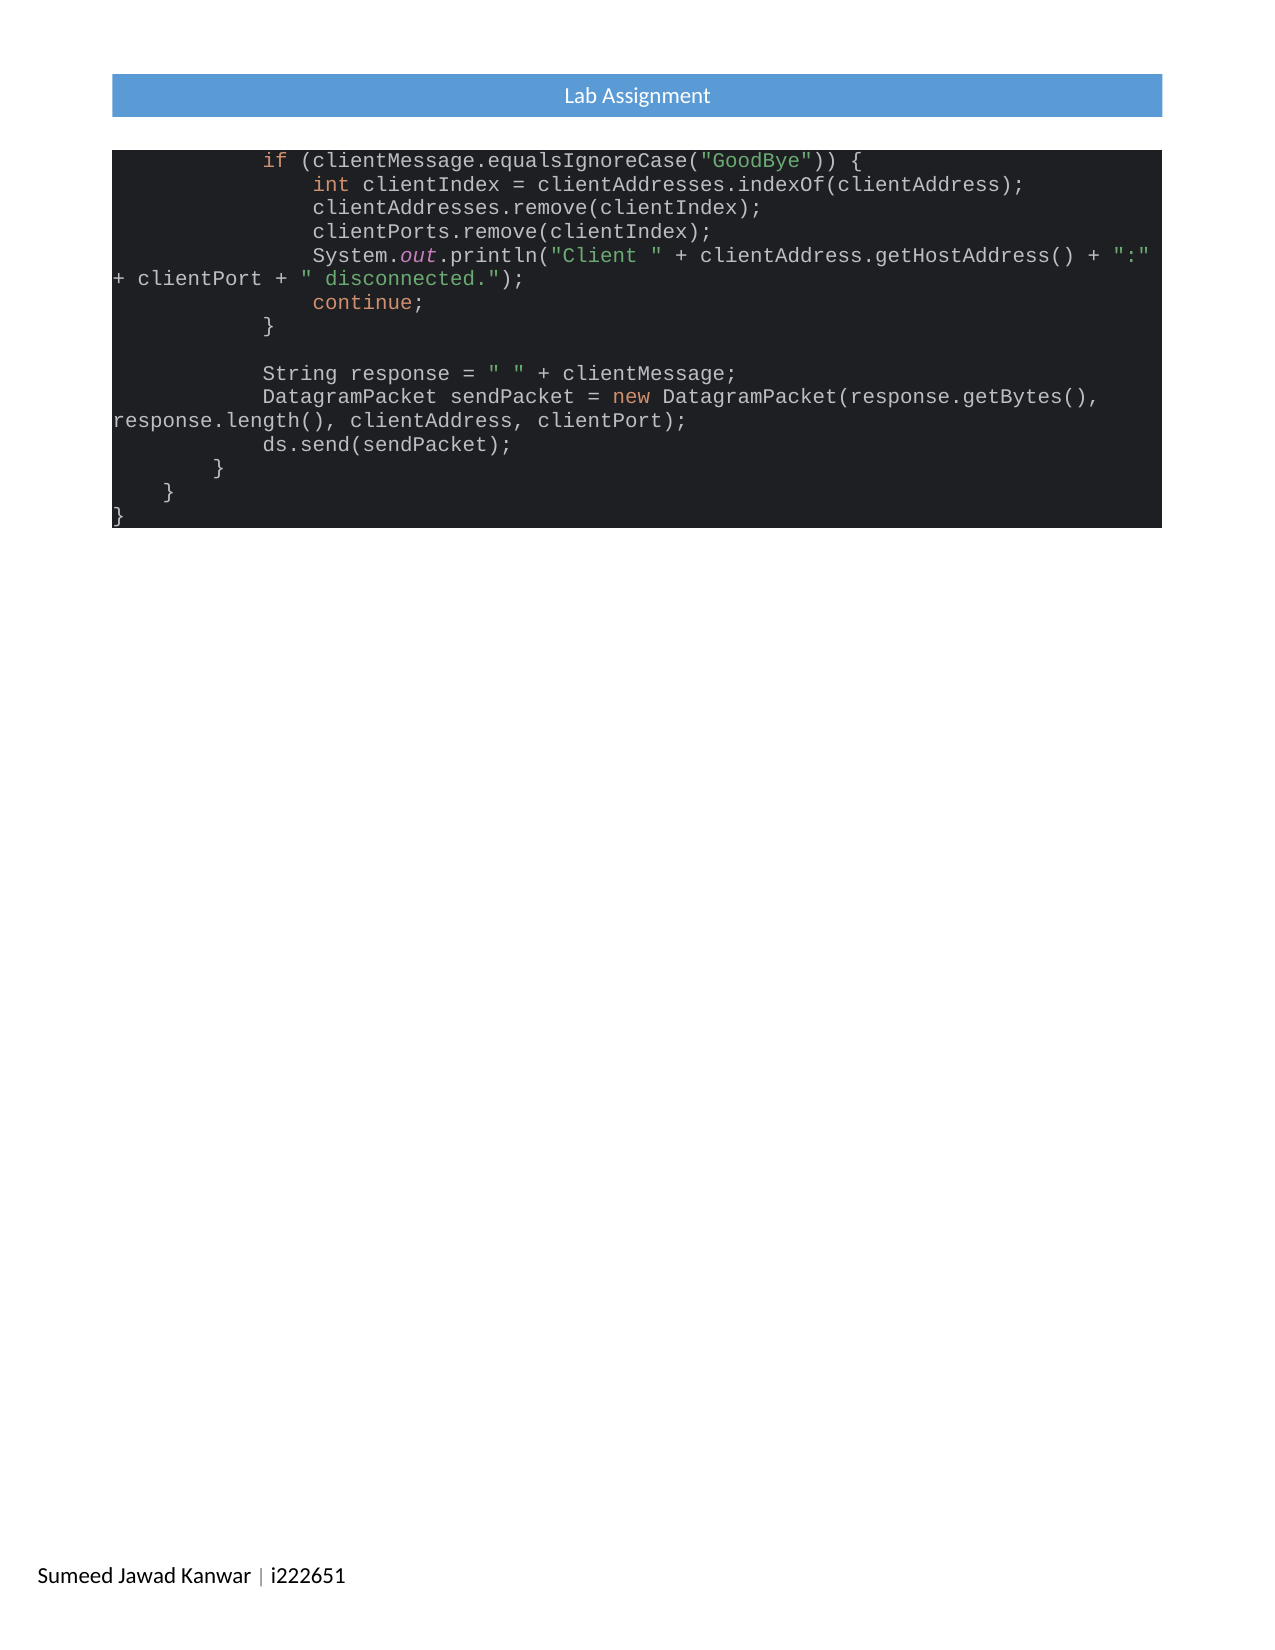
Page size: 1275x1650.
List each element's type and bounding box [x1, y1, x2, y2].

text [112, 150, 1162, 528]
